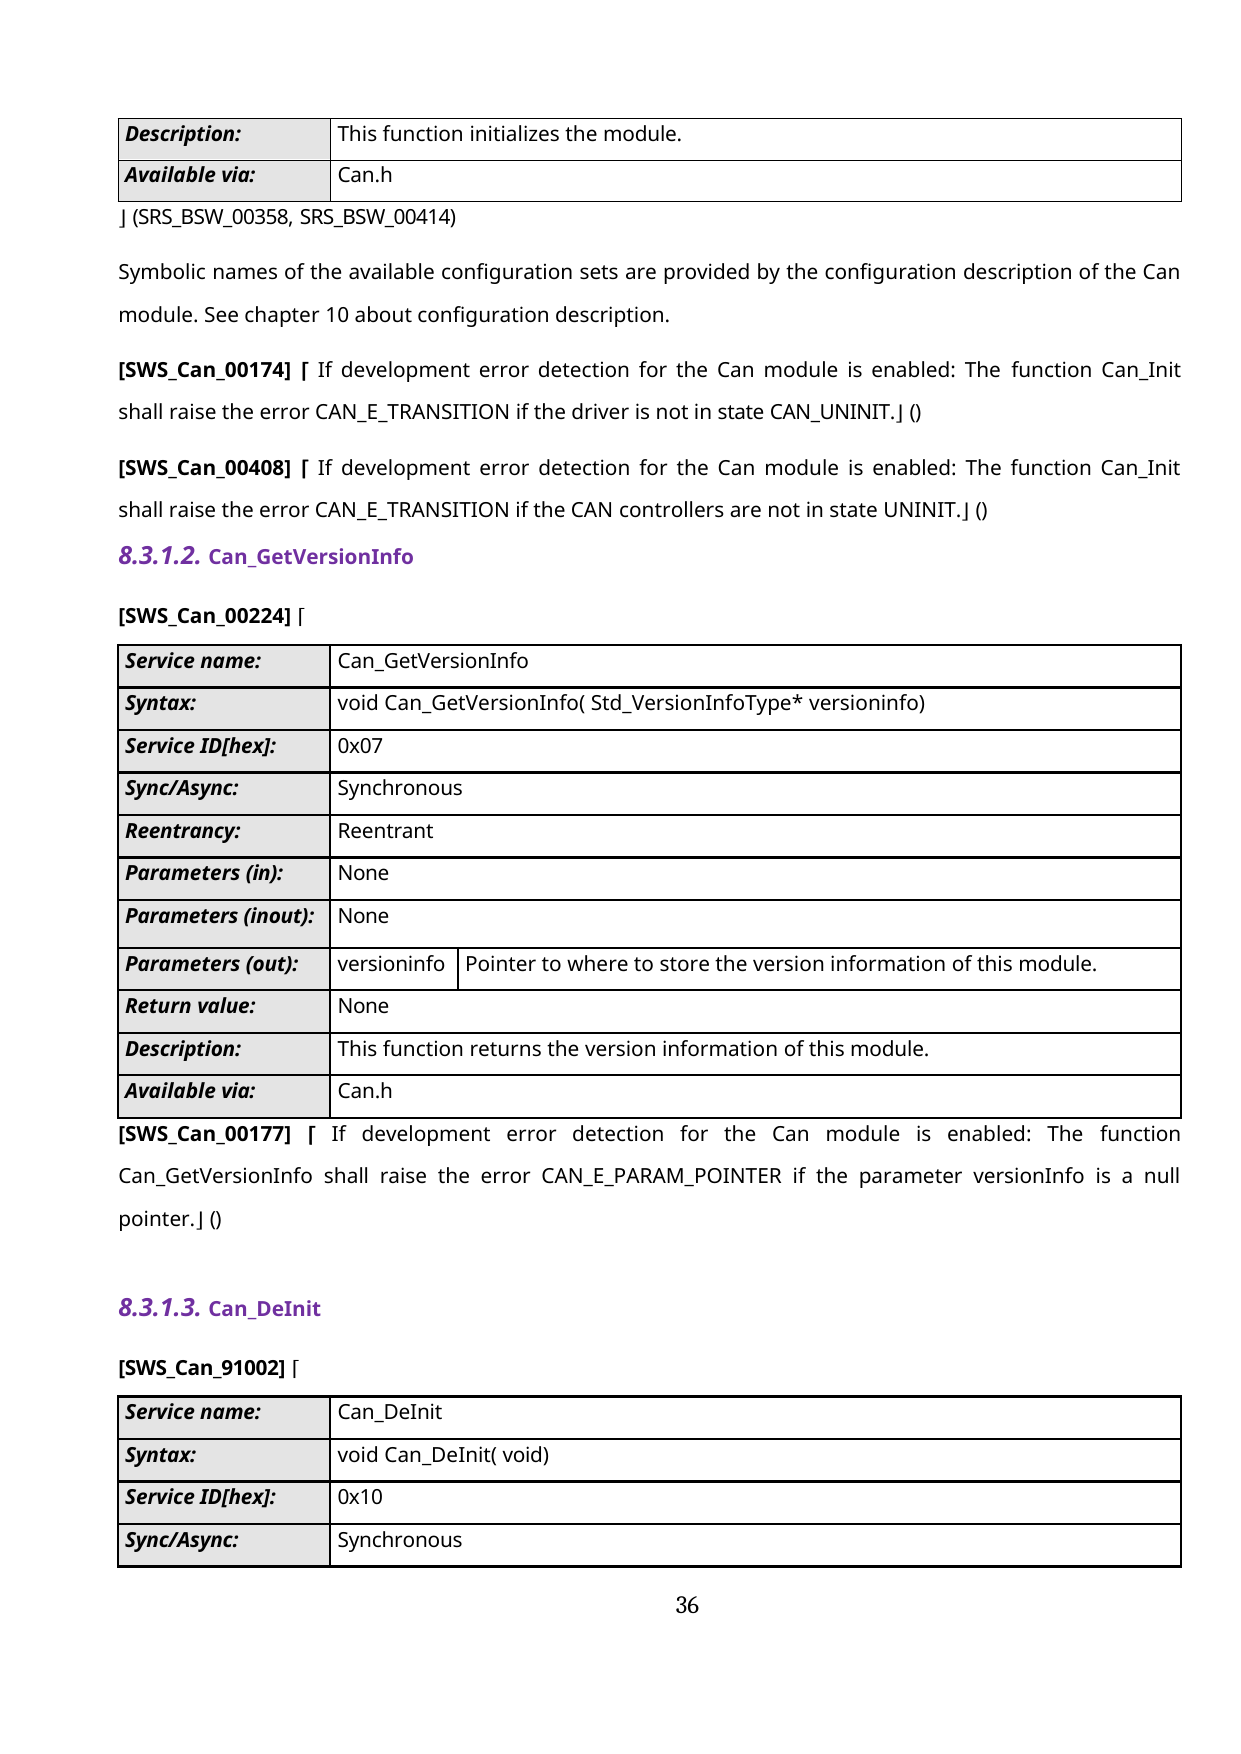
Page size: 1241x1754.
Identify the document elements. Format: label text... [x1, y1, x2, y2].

table_cell Parameters (in): [119, 859, 329, 899]
text Symbolic names of the available configuration sets are provided by the configuration description of the Can module. See chapter 10 about configuration description. [118, 257, 1181, 328]
table_header Service name: [119, 646, 329, 686]
table_header Service name: [119, 1398, 329, 1438]
text [SWS_Can_91002] ⌈ [118, 1353, 1181, 1381]
table_cell Reentrant [331, 816, 1180, 856]
table_cell None [331, 991, 1180, 1032]
table_cell Syntax: [119, 1440, 329, 1480]
table_cell Available via: [119, 161, 330, 201]
table_header Can_GetVersionInfo [331, 646, 1180, 686]
table_cell Parameters (inout): [119, 901, 329, 947]
table_cell Parameters (out): [119, 949, 329, 989]
text ⌋ (SRS_BSW_00358, SRS_BSW_00414) [118, 202, 1181, 231]
table_cell Service ID[hex]: [119, 731, 329, 771]
table_cell Synchronous [331, 1525, 1180, 1565]
table_header Can_DeInit [331, 1398, 1180, 1438]
text [SWS_Can_00408] ⌈ If development error detection for the Can module is enabled: The function Can_Init shall raise the error CAN_E_TRANSITION if the CAN controllers are not in state UNINIT.⌋ () [118, 453, 1181, 524]
table_cell Can.h [331, 161, 1181, 201]
table_cell Sync/Async: [119, 1525, 329, 1565]
table_cell This function returns the version information of this module. [331, 1034, 1180, 1074]
table_cell Description: [119, 1034, 329, 1074]
table_cell None [331, 859, 1180, 899]
table_cell void Can_GetVersionInfo( Std_VersionInfoType* versioninfo) [331, 689, 1180, 729]
table_cell Available via: [119, 1076, 329, 1117]
table_cell Service ID[hex]: [119, 1483, 329, 1523]
table_cell 0x07 [331, 731, 1180, 771]
table_cell Synchronous [331, 774, 1180, 814]
table_cell Syntax: [119, 689, 329, 729]
table_cell This function initializes the module. [331, 119, 1181, 159]
table_cell Description: [119, 119, 330, 159]
table_cell 0x10 [331, 1483, 1180, 1523]
table_cell Pointer to where to store the version information of this module. [459, 949, 1180, 989]
text [SWS_Can_00224] ⌈ [118, 601, 1181, 630]
table_cell Return value: [119, 991, 329, 1032]
table_cell None [331, 901, 1180, 947]
table_cell Can.h [331, 1076, 1180, 1117]
text [SWS_Can_00174] ⌈ If development error detection for the Can module is enabled: The function Can_Init shall raise the error CAN_E_TRANSITION if the driver is not in state CAN_UNINIT.⌋ () [118, 355, 1181, 426]
table_cell Sync/Async: [119, 774, 329, 814]
table_cell void Can_DeInit( void) [331, 1440, 1180, 1480]
table_cell versioninfo [331, 949, 457, 989]
subtitle Can_DeInit [118, 1289, 1181, 1323]
table_cell Reentrancy: [119, 816, 329, 856]
text [SWS_Can_00177] ⌈ If development error detection for the Can module is enabled: The function Can_GetVersionInfo shall raise the error CAN_E_PARAM_POINTER if the parameter versionInfo is a null pointer.⌋ () [118, 1119, 1181, 1232]
subtitle Can_GetVersionInfo [118, 538, 1181, 572]
